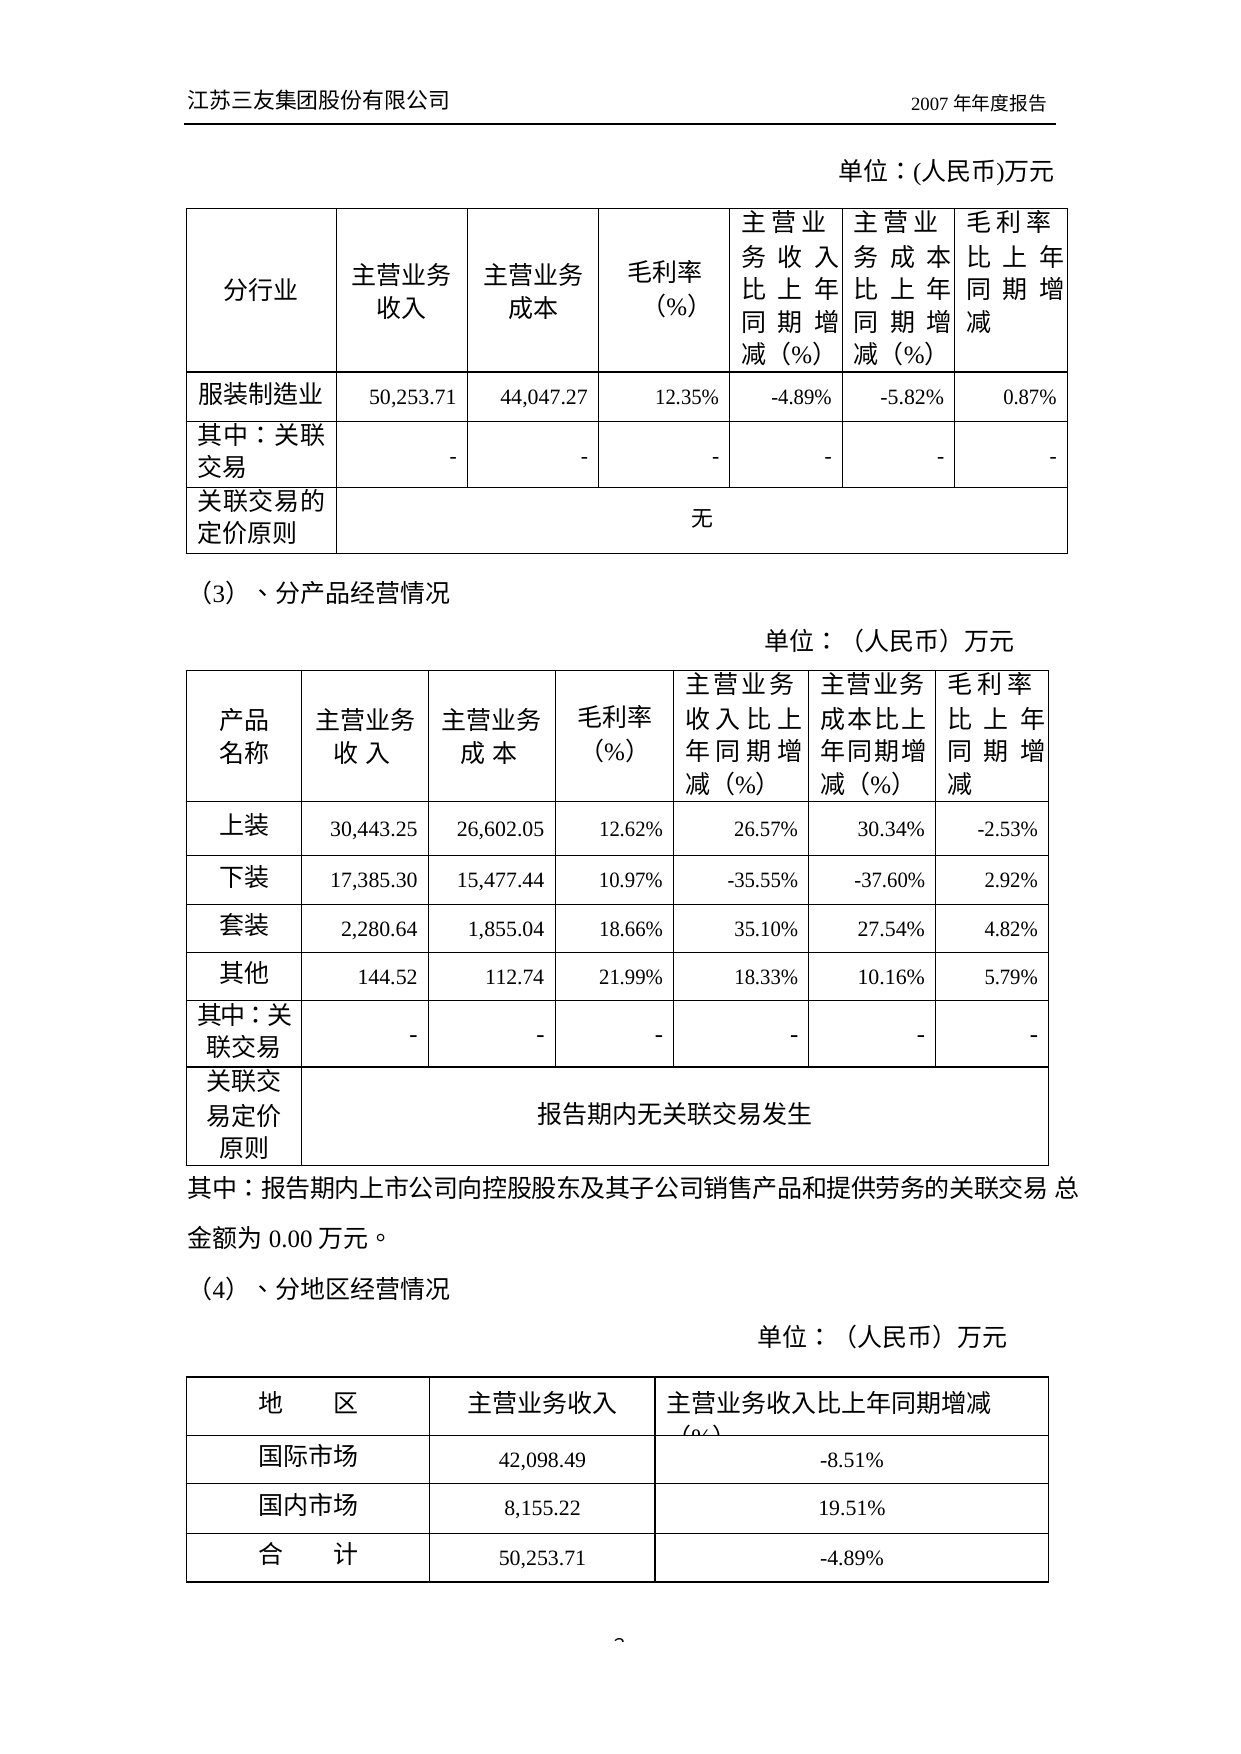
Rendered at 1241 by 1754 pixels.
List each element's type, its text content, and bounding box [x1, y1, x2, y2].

table_cell 2,280.64 [302, 905, 428, 952]
table_cell 42,098.49 [430, 1436, 654, 1483]
table_header 毛利率 比上年 同期增 减 [955, 209, 1067, 371]
table_cell 1,855.04 [429, 905, 555, 952]
text 单位：（人民币）万元 [764, 623, 1082, 657]
table_cell - [730, 422, 842, 487]
table_cell 报告期内无关联交易发生 [302, 1068, 1048, 1165]
table_header 主营业务收入 [430, 1378, 654, 1435]
table_header 地 区 [187, 1378, 429, 1435]
table_header 主营业务 成本 [468, 209, 598, 371]
table_cell 26.57% [674, 802, 808, 855]
table_cell 合 计 [187, 1534, 429, 1581]
table_cell 下装 [187, 856, 301, 904]
table_cell 27.54% [809, 905, 935, 952]
table_cell - [955, 422, 1067, 487]
text 单位：（人民币）万元 [758, 1320, 1082, 1354]
table_cell 44,047.27 [468, 373, 598, 421]
table_cell - [556, 1001, 673, 1066]
table_cell 35.10% [674, 905, 808, 952]
table_cell 26,602.05 [429, 802, 555, 855]
table_header 主营业务 收入 [337, 209, 467, 371]
table_header 产品 名称 [187, 671, 301, 801]
table_cell - [674, 1001, 808, 1066]
table_cell 服装制造业 [187, 373, 336, 421]
table_cell 30,443.25 [302, 802, 428, 855]
table_header 主营业务 收入比上 年同期增 减（%） [674, 671, 808, 801]
table_header 毛利率 比上年 同期增 减 [936, 671, 1048, 801]
table_cell 2.92% [936, 856, 1048, 904]
table_cell 18.33% [674, 953, 808, 1000]
table_cell 18.66% [556, 905, 673, 952]
table_cell 4.82% [936, 905, 1048, 952]
table_cell -35.55% [674, 856, 808, 904]
table_cell 国际市场 [187, 1436, 429, 1483]
table_header 主营业 务成本 比上年 同期增 减（%） [843, 209, 954, 371]
table_cell 19.51% [656, 1484, 1048, 1532]
table_cell - [302, 1001, 428, 1066]
table_cell -4.89% [656, 1534, 1048, 1581]
table_cell 0.87% [955, 373, 1067, 421]
table_cell 其中：关联 交易 [187, 422, 336, 487]
table_cell -8.51% [656, 1436, 1048, 1483]
table_header 毛利率 （%） [556, 671, 673, 801]
table_cell -37.60% [809, 856, 935, 904]
table_cell 12.35% [599, 373, 729, 421]
table_cell 12.62% [556, 802, 673, 855]
table_cell -4.89% [730, 373, 842, 421]
table_cell - [468, 422, 598, 487]
table_cell 关联交 易定价 原则 [187, 1068, 301, 1165]
table_cell 8,155.22 [430, 1484, 654, 1532]
table_cell 国内市场 [187, 1484, 429, 1532]
table_cell 50,253.71 [337, 373, 467, 421]
table_cell 30.34% [809, 802, 935, 855]
table_cell -5.82% [843, 373, 954, 421]
text 其中：报告期内上市公司向控股股东及其子公司销售产品和提供劳务的关联交易 总金额为 0.00 万元。 [187, 1170, 1082, 1255]
table_header 分行业 [187, 209, 336, 371]
table_cell 10.97% [556, 856, 673, 904]
table_cell 无 [337, 488, 1067, 553]
table_cell 10.16% [809, 953, 935, 1000]
table_cell 关联交易的 定价原则 [187, 488, 336, 553]
table_cell 其他 [187, 953, 301, 1000]
table_cell 15,477.44 [429, 856, 555, 904]
table_header 主营业务收入比上年同期增减（%） [656, 1378, 1048, 1435]
table_cell 套装 [187, 905, 301, 952]
table_cell -2.53% [936, 802, 1048, 855]
table_header 主营业 务收入 比上年 同期增 减（%） [730, 209, 842, 371]
table_cell - [599, 422, 729, 487]
text （3）、分产品经营情况 [187, 575, 1082, 609]
table_header 主营业务 成本比上 年同期增 减（%） [809, 671, 935, 801]
table_header 主营业务 成 本 [429, 671, 555, 801]
table_cell - [429, 1001, 555, 1066]
table_cell 上装 [187, 802, 301, 855]
table_cell 112.74 [429, 953, 555, 1000]
table_cell 144.52 [302, 953, 428, 1000]
table_cell 21.99% [556, 953, 673, 1000]
table_cell 5.79% [936, 953, 1048, 1000]
table_cell 17,385.30 [302, 856, 428, 904]
table_cell - [843, 422, 954, 487]
table_cell 其中：关 联交易 [187, 1001, 301, 1066]
table_cell 50,253.71 [430, 1534, 654, 1581]
table_header 毛利率 （%） [599, 209, 729, 371]
text （4）、分地区经营情况 [187, 1271, 1082, 1306]
table_cell - [337, 422, 467, 487]
table_cell - [936, 1001, 1048, 1066]
table_header 主营业务 收 入 [302, 671, 428, 801]
text 单位：(人民币)万元 [173, 153, 1054, 187]
table_cell - [809, 1001, 935, 1066]
